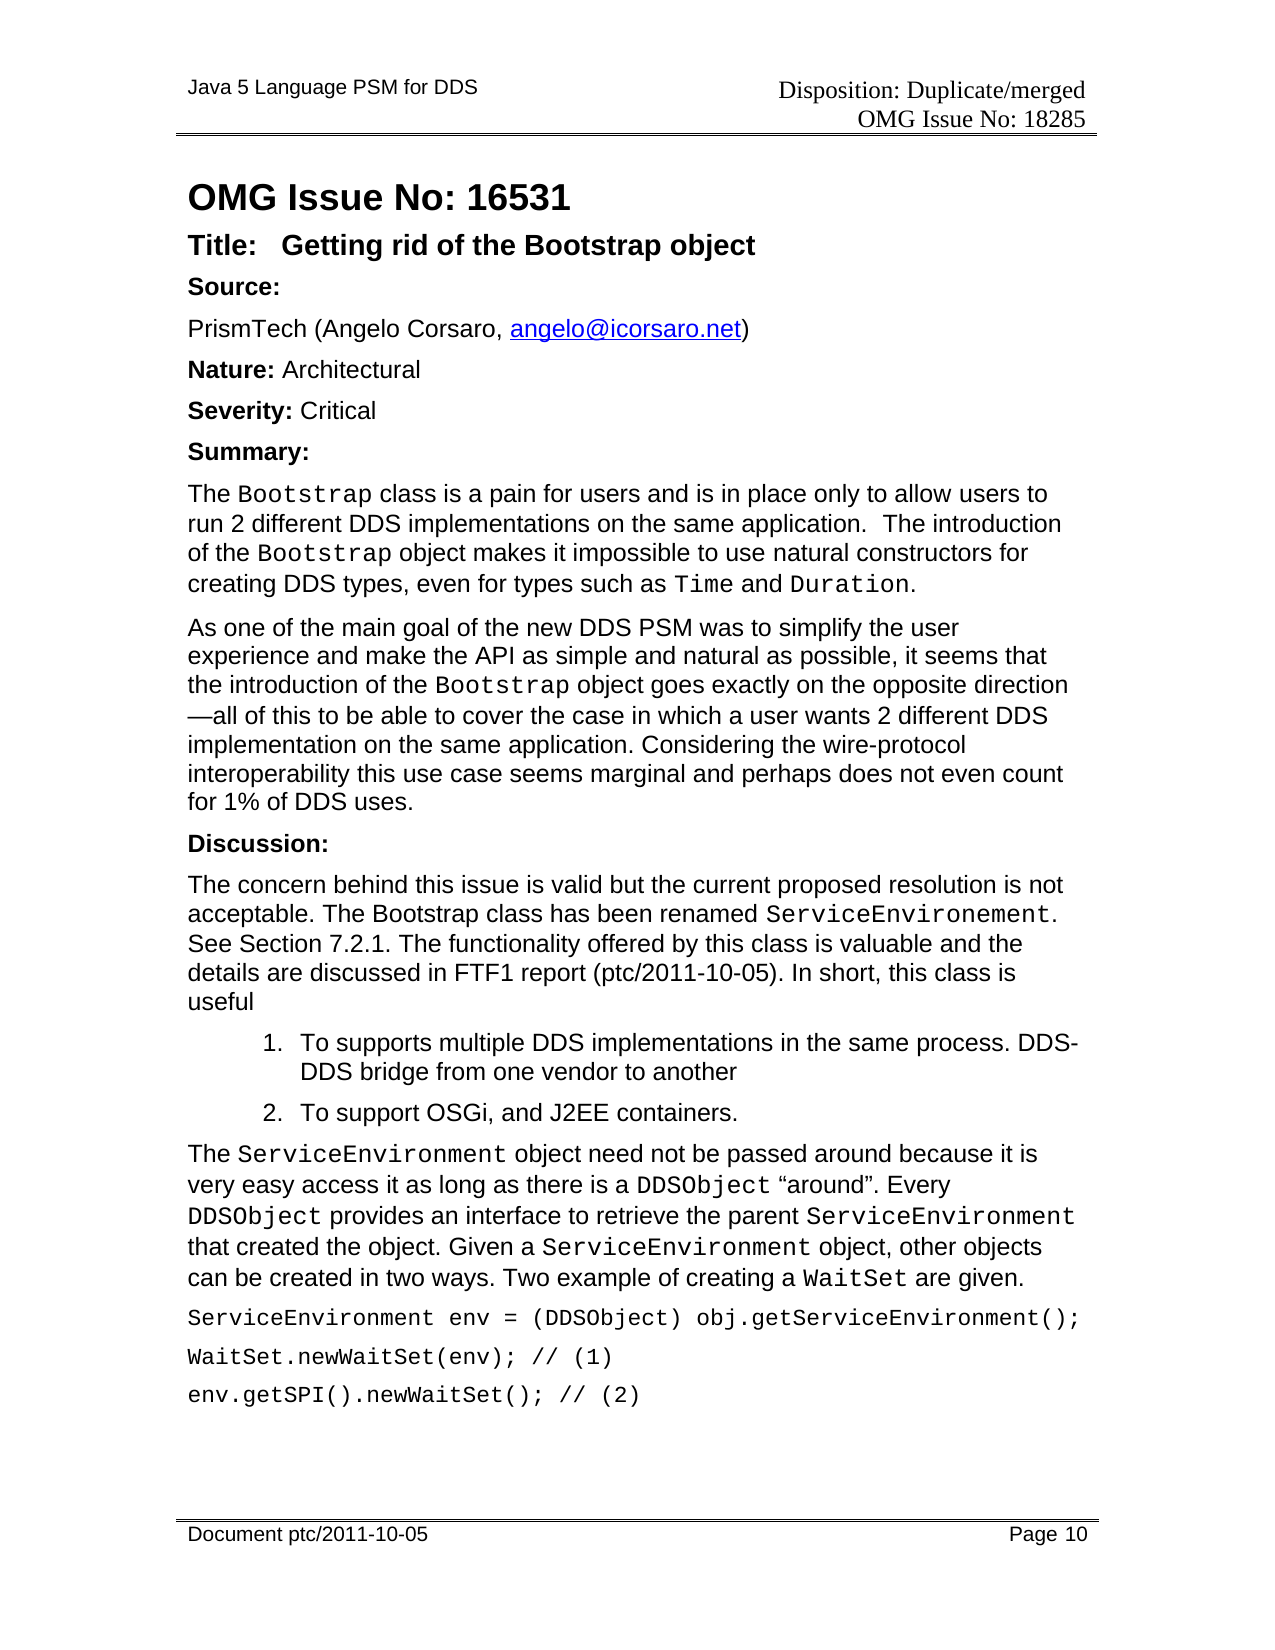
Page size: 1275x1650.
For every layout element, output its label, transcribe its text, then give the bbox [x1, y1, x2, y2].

title Title: Getting rid of the Bootstrap object [187, 228, 1087, 262]
text The concern behind this issue is valid but the current proposed resolution is not acceptable. The Bootstrap class has been renamed ServiceEnvironement. See Section 7.2.1. The functionality offered by this class is valuable and the details are discussed in FTF1 report (ptc/2011-10-05). In short, this class is useful [187, 870, 1087, 1016]
text Nature: Architectural [187, 355, 1087, 383]
text The Bootstrap class is a pain for users and is in place only to allow users to run 2 different DDS implementations on the same application. The introduction of the Bootstrap object makes it impossible to use natural constructors for creating DDS types, even for types such as Time and Duration. [187, 478, 1087, 600]
text PrismTech (Angelo Corsaro, angelo@icorsaro.net) [187, 313, 1087, 342]
text The ServiceEnvironment object need not be passed around because it is very easy access it as long as there is a DDSObject “around”. Every DDSObject provides an interface to retrieve the parent ServiceEnvironment that created the object. Given a ServiceEnvironment object, other objects can be created in two ways. Two example of creating a WaitSet are given. [187, 1139, 1087, 1294]
text Source: [187, 272, 1087, 301]
text Discussion: [187, 828, 1087, 857]
text OMG Issue No: 16531 [187, 175, 1087, 218]
list To supports multiple DDS implementations in the same process. DDS-DDS bridge from one vendor to another [262, 1028, 1087, 1086]
list To support OSGi, and J2EE containers. [262, 1098, 1087, 1127]
text WaitSet.newWaitSet(env); // (1) [187, 1345, 1087, 1371]
text Summary: [187, 437, 1087, 466]
text ServiceEnvironment env = (DDSObject) obj.getServiceEnvironment(); [187, 1307, 1087, 1333]
text env.getSPI().newWaitSet(); // (2) [187, 1383, 1087, 1409]
text As one of the main goal of the new DDS PSM was to simplify the user experience and make the API as simple and natural as possible, it seems that the introduction of the Bootstrap object goes exactly on the opposite direction—all of this to be able to cover the case in which a user wants 2 different DDS implementation on the same application. Considering the wire-protocol interoperability this use case seems marginal and perhaps does not even count for 1% of DDS uses. [187, 613, 1087, 816]
text Severity: Critical [187, 396, 1087, 425]
